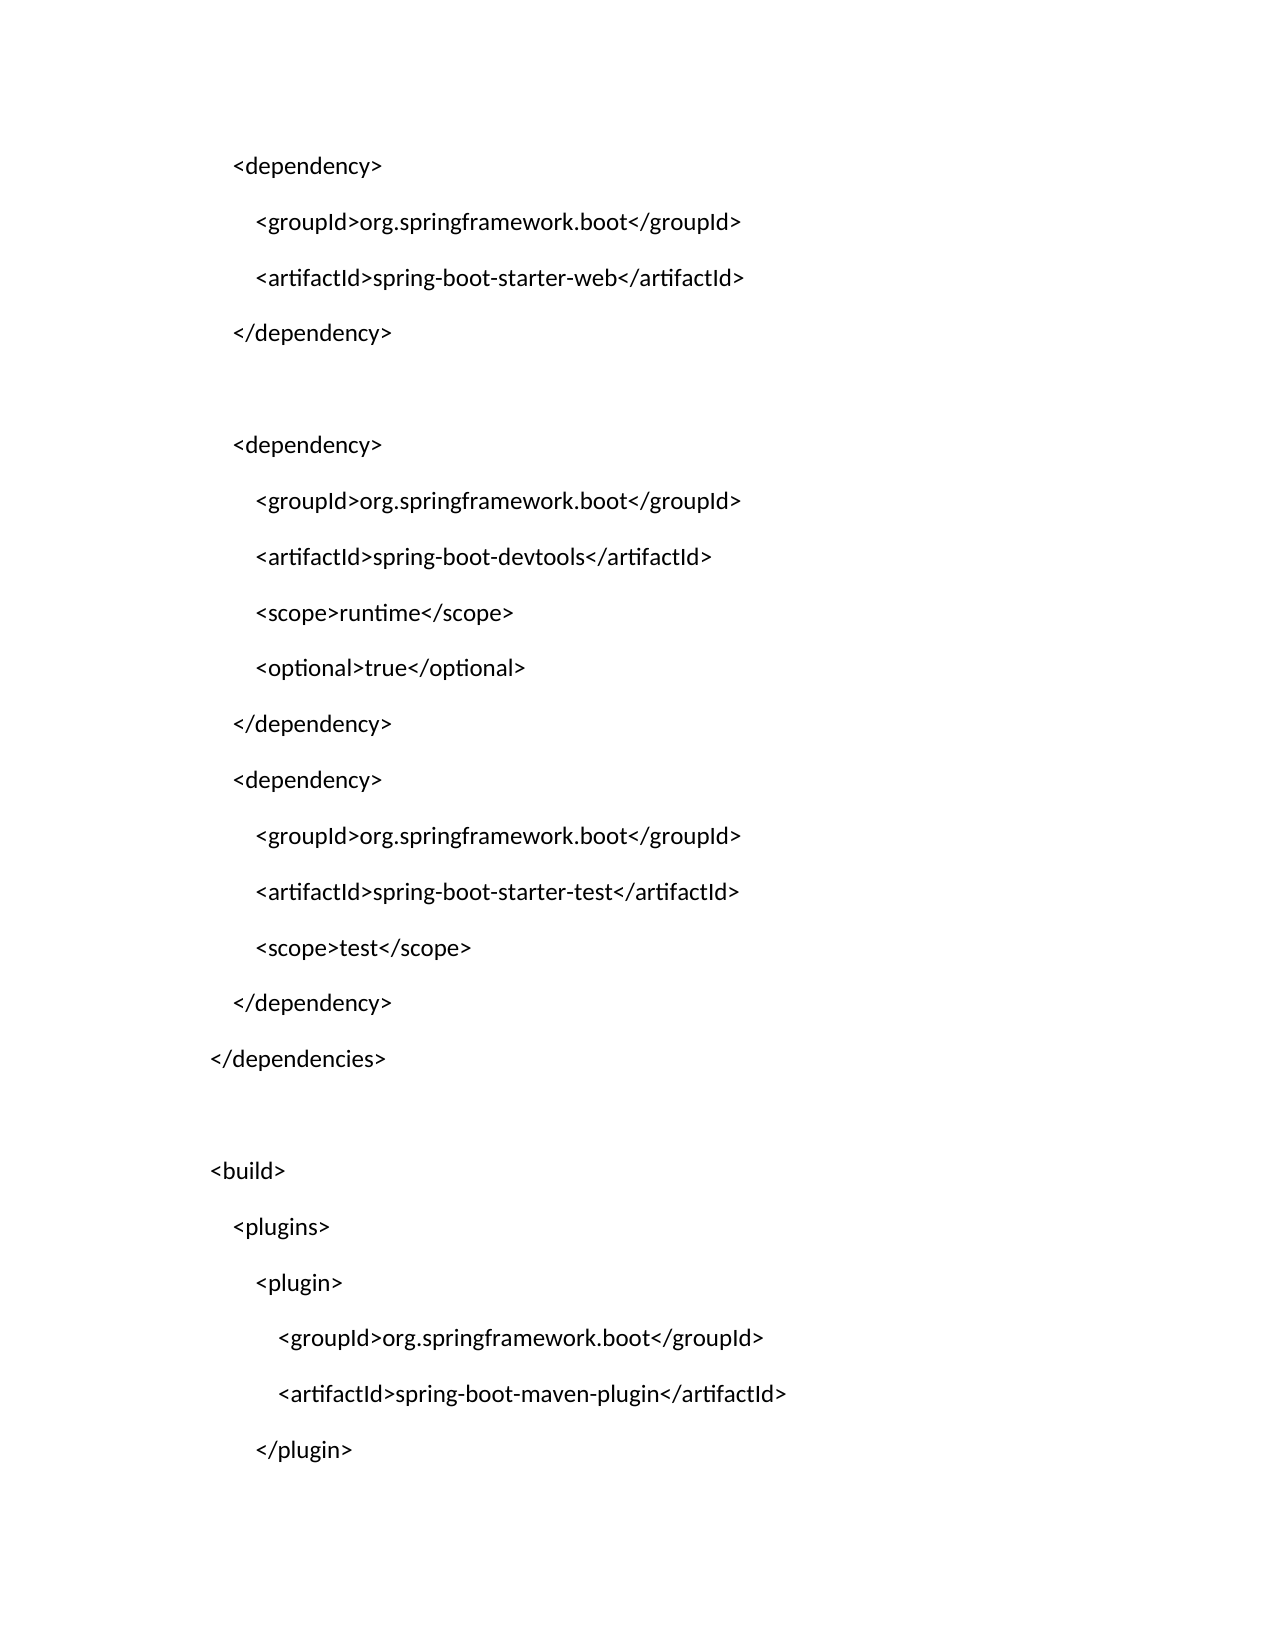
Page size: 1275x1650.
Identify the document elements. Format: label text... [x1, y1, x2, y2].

text </dependency> [187, 987, 1087, 1018]
text <scope>test</scope> [187, 932, 1087, 962]
text <artifactId>spring-boot-devtools</artifactId> [187, 541, 1087, 571]
text <build> [187, 1155, 1087, 1186]
text <groupId>org.springframework.boot</groupId> [187, 485, 1087, 516]
text <plugins> [187, 1211, 1087, 1241]
text <dependency> [187, 764, 1087, 795]
text </dependency> [187, 708, 1087, 739]
text <optional>true</optional> [187, 652, 1087, 683]
text <artifactId>spring-boot-maven-plugin</artifactId> [187, 1378, 1087, 1409]
text <dependency> [187, 429, 1087, 460]
text </plugin> [187, 1434, 1087, 1465]
text <artifactId>spring-boot-starter-web</artifactId> [187, 262, 1087, 292]
text <plugin> [187, 1267, 1087, 1297]
text </dependency> [187, 317, 1087, 348]
text <groupId>org.springframework.boot</groupId> [187, 820, 1087, 851]
text <groupId>org.springframework.boot</groupId> [187, 206, 1087, 236]
text <dependency> [187, 150, 1087, 181]
text <artifactId>spring-boot-starter-test</artifactId> [187, 876, 1087, 906]
text <scope>runtime</scope> [187, 597, 1087, 627]
text <groupId>org.springframework.boot</groupId> [187, 1322, 1087, 1353]
text </dependencies> [187, 1043, 1087, 1074]
